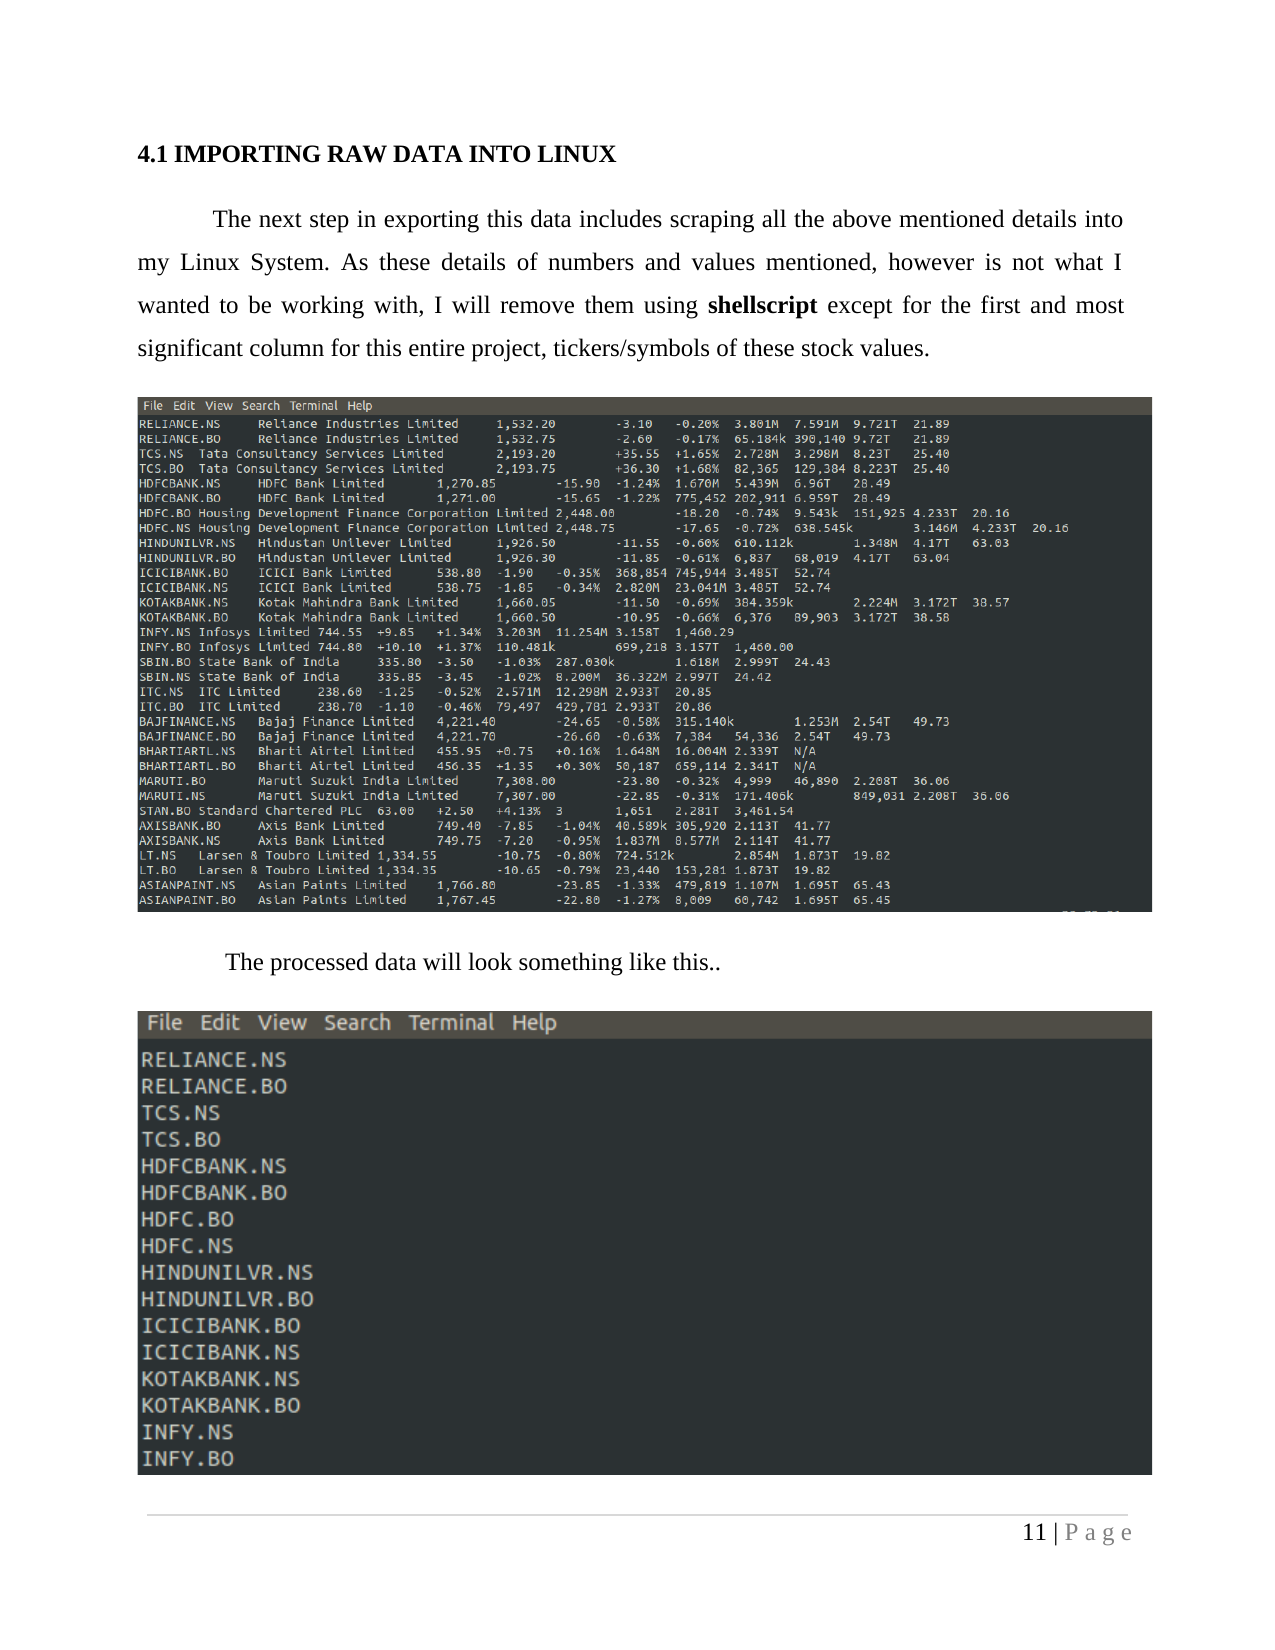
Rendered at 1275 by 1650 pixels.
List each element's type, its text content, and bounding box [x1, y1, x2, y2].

text The processed data will look something like this.. [150, 947, 1124, 976]
text 4.1 IMPORTING RAW DATA INTO LINUX [137, 139, 1124, 168]
text The next step in exporting this data includes scraping all the above mentioned details into my Linux System. As these details of numbers and values mentioned, however is not what I wanted to be working with, I will remove them using shellscript except for the first and most significant column for this entire project, tickers/symbols of these stock values. [137, 204, 1124, 362]
picture [137, 397, 1153, 912]
picture [137, 1011, 1153, 1475]
